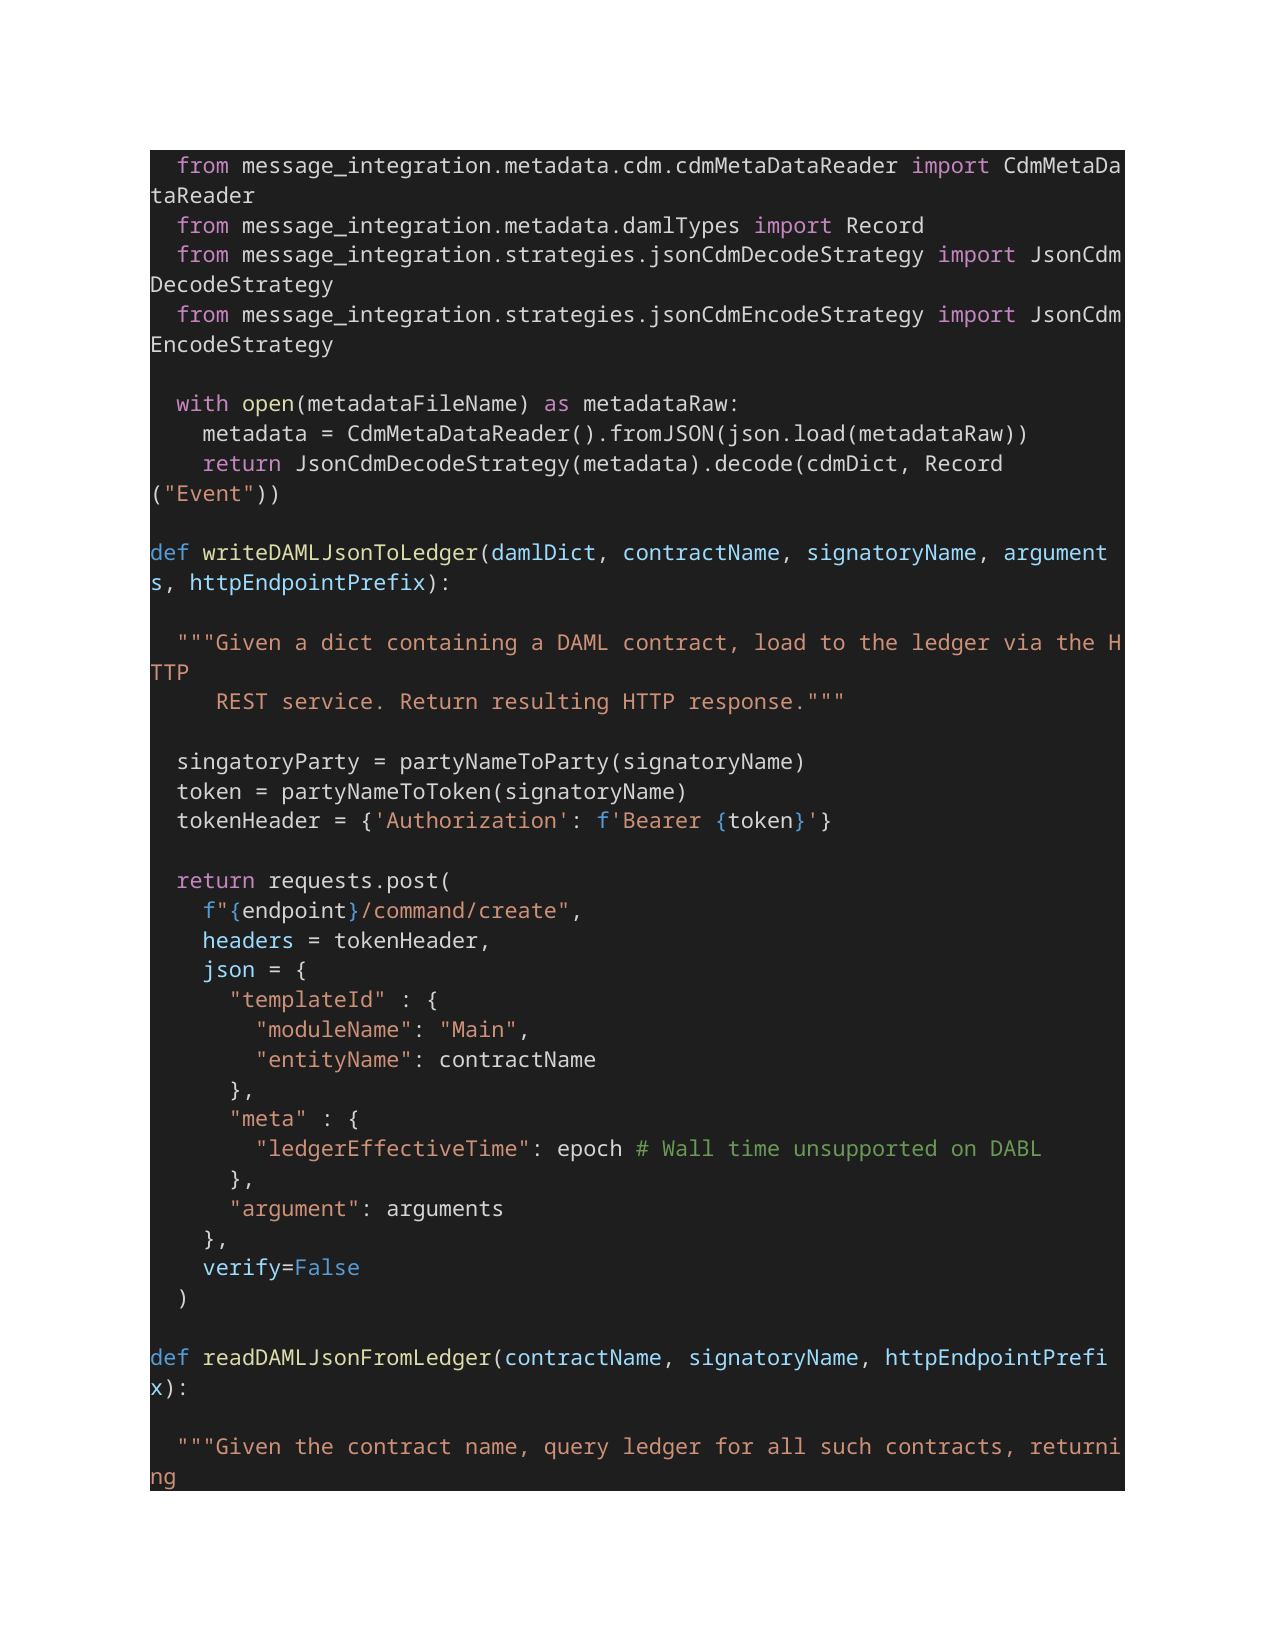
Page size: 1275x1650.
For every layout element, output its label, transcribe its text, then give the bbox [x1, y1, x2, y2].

text ) [150, 1282, 1125, 1312]
text }, [150, 1163, 1125, 1193]
text """Given a dict containing a DAML contract, load to the ledger via the HTTP [150, 627, 1125, 686]
text metadata = CdmMetaDataReader().fromJSON(json.load(metadataRaw)) [150, 418, 1125, 448]
text """Given the contract name, query ledger for all such contracts, returning [150, 1431, 1125, 1491]
text tokenHeader = {'Authorization': f'Bearer {token}'} [150, 805, 1125, 835]
text def writeDAMLJsonToLedger(damlDict, contractName, signatoryName, arguments, httpEndpointPrefix): [150, 537, 1125, 597]
text headers = tokenHeader, [150, 924, 1125, 954]
text from message_integration.metadata.damlTypes import Record [150, 209, 1125, 239]
text "moduleName": "Main", [150, 1014, 1125, 1044]
text with open(metadataFileName) as metadataRaw: [150, 388, 1125, 418]
text }, [150, 1073, 1125, 1103]
text from message_integration.strategies.jsonCdmEncodeStrategy import JsonCdmEncodeStrategy [150, 299, 1125, 358]
text def readDAMLJsonFromLedger(contractName, signatoryName, httpEndpointPrefix): [150, 1342, 1125, 1401]
text from message_integration.metadata.cdm.cdmMetaDataReader import CdmMetaDataReader [150, 150, 1125, 209]
text from message_integration.strategies.jsonCdmDecodeStrategy import JsonCdmDecodeStrategy [150, 239, 1125, 299]
text token = partyNameToToken(signatoryName) [150, 776, 1125, 805]
text return JsonCdmDecodeStrategy(metadata).decode(cdmDict, Record("Event")) [150, 448, 1125, 507]
text verify=False [150, 1252, 1125, 1282]
text "entityName": contractName [150, 1044, 1125, 1073]
text "ledgerEffectiveTime": epoch # Wall time unsupported on DABL [150, 1133, 1125, 1163]
text return requests.post( [150, 865, 1125, 895]
text singatoryParty = partyNameToParty(signatoryName) [150, 746, 1125, 776]
text REST service. Return resulting HTTP response.""" [150, 686, 1125, 716]
text "templateId" : { [150, 984, 1125, 1014]
text }, [150, 1222, 1125, 1252]
text f"{endpoint}/command/create", [150, 895, 1125, 924]
text json = { [150, 954, 1125, 984]
text "meta" : { [150, 1103, 1125, 1133]
text "argument": arguments [150, 1193, 1125, 1222]
